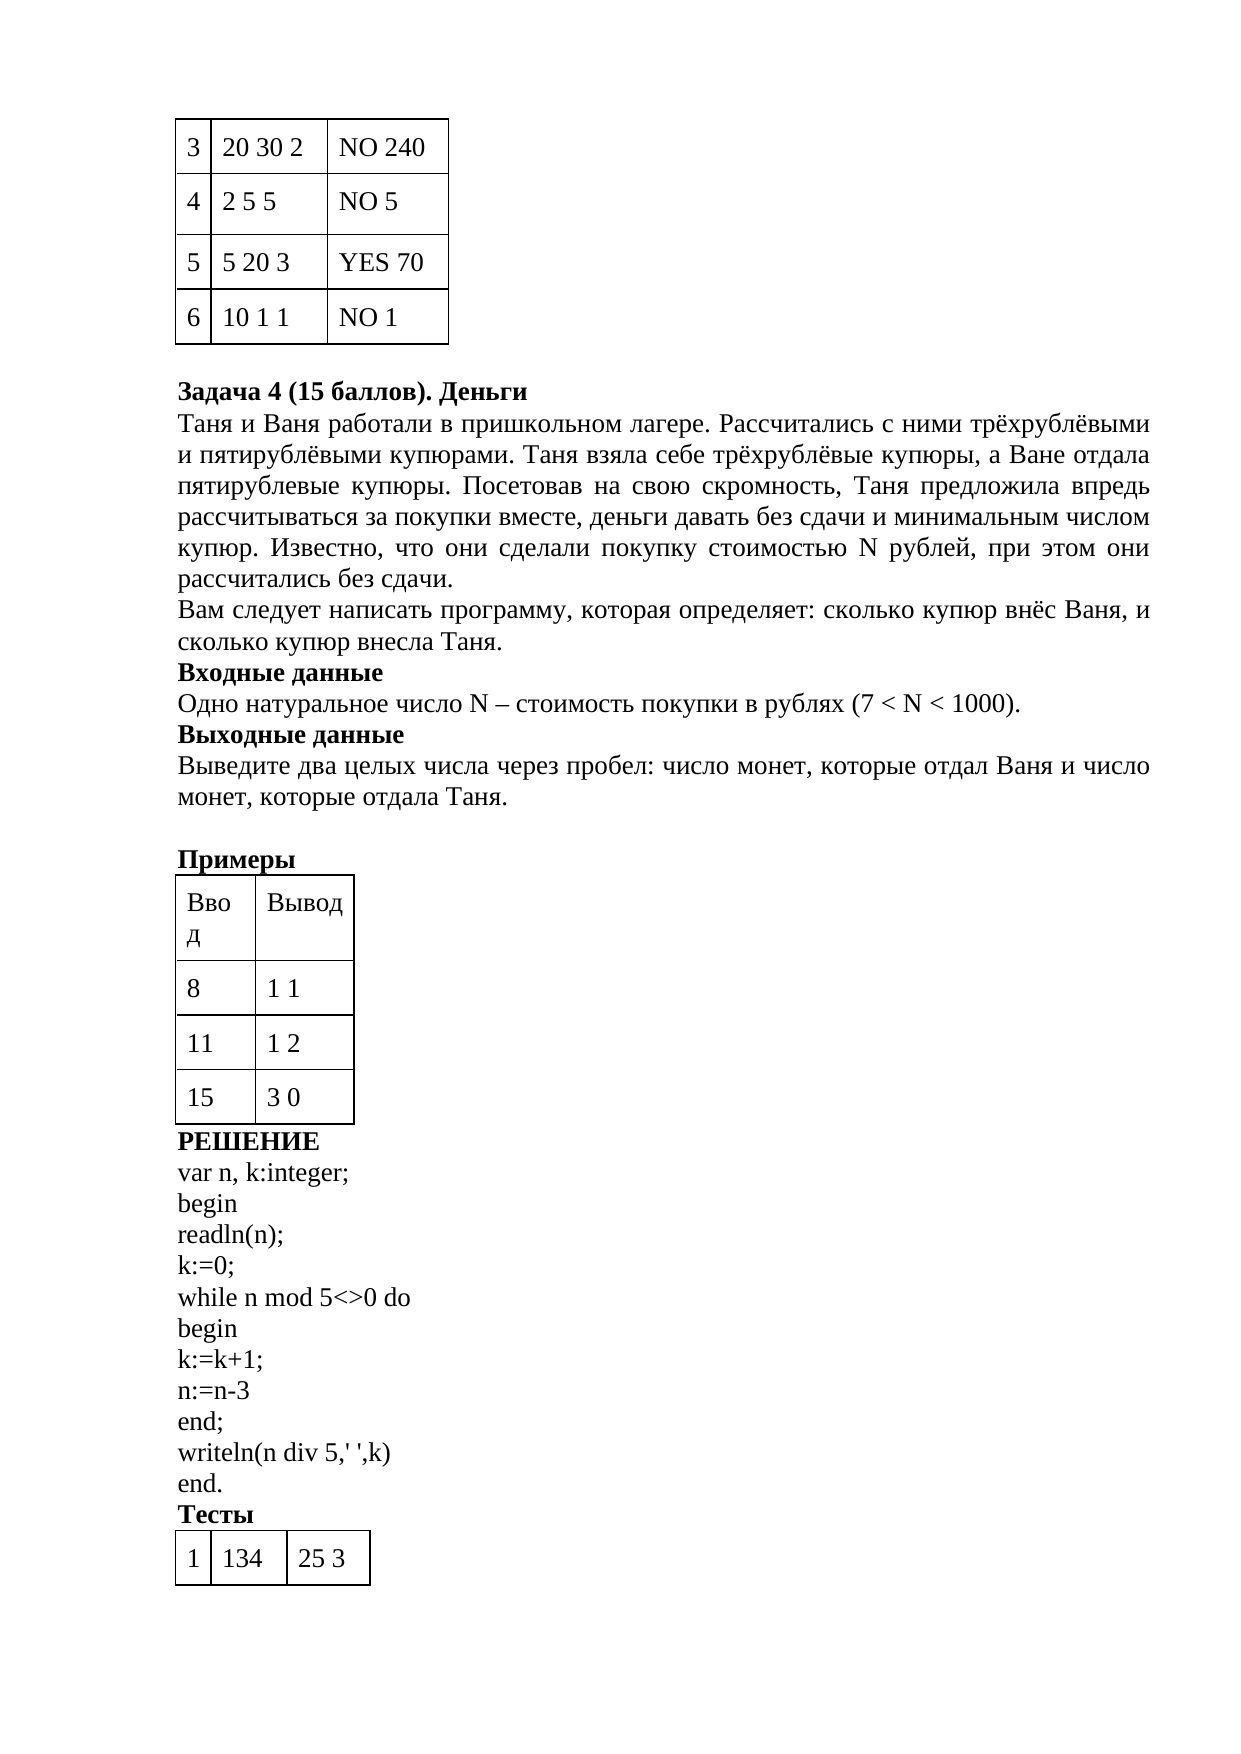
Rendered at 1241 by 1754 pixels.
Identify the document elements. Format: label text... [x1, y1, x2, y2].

text Выходные данные [177, 718, 1152, 749]
table_cell YES 70 [328, 235, 448, 288]
text while n mod 5<>0 do [177, 1281, 1152, 1312]
table_header Вывод [256, 876, 353, 959]
table_cell 8 [176, 961, 255, 1014]
text var n, k:integer; [177, 1156, 1152, 1187]
table_cell 5 20 3 [212, 235, 327, 288]
text begin [177, 1187, 1152, 1218]
text Одно натуральное число N – стоимость покупки в рублях (7 < N < 1000). [177, 687, 1152, 718]
text Таня и Ваня работали в пришкольном лагере. Рассчитались с ними трёхрублёвыми и пятирублёвыми купюрами. Таня взяла себе трёхрублёвые купюры, а Ване отдала пятирублевые купюры. Посетовав на свою скромность, Таня предложила впредь рассчитываться за покупки вместе, деньги давать без сдачи и минимальным числом купюр. Известно, что они сделали покупку стоимостью N рублей, при этом они рассчитались без сдачи. [177, 407, 1152, 593]
text Выведите два целых числа через пробел: число монет, которые отдал Ваня и число монет, которые отдала Таня. [177, 749, 1152, 812]
table_cell 20 30 2 [212, 120, 327, 173]
text Тесты [177, 1499, 1152, 1530]
table_cell 4 [176, 174, 210, 234]
table_cell 11 [176, 1015, 255, 1069]
text Вам следует написать программу, которая определяет: сколько купюр внёс Ваня, и сколько купюр внесла Таня. [177, 593, 1152, 656]
table_cell 3 0 [256, 1070, 353, 1123]
text Примеры [177, 843, 1152, 874]
text writeln(n div 5,' ',k) [177, 1436, 1152, 1467]
table_cell 15 [176, 1070, 255, 1123]
table_header Ввод [176, 876, 255, 959]
text end; [177, 1405, 1152, 1436]
text Задача 4 (15 баллов). Деньги [177, 376, 1152, 407]
table_cell NO 1 [328, 290, 448, 343]
text end. [177, 1467, 1152, 1499]
table_cell 10 1 1 [212, 290, 327, 343]
table_cell NO 5 [328, 174, 448, 234]
text begin [177, 1312, 1152, 1343]
table_header 25 3 [288, 1531, 369, 1584]
table_header 1 [176, 1531, 210, 1584]
table_cell 1 2 [256, 1016, 353, 1069]
text readln(n); [177, 1218, 1152, 1249]
table_cell 3 [176, 120, 210, 173]
table_cell 1 1 [256, 961, 353, 1014]
table_header 134 [212, 1531, 286, 1584]
text n:=n-3 [177, 1374, 1152, 1405]
text Входные данные [177, 656, 1152, 687]
table_cell 2 5 5 [212, 174, 327, 234]
text k:=k+1; [177, 1343, 1152, 1374]
table_cell NO 240 [328, 120, 448, 173]
text k:=0; [177, 1249, 1152, 1281]
table_cell 5 [176, 235, 210, 288]
table_cell 6 [176, 289, 210, 343]
text РЕШЕНИЕ [177, 1125, 1152, 1156]
